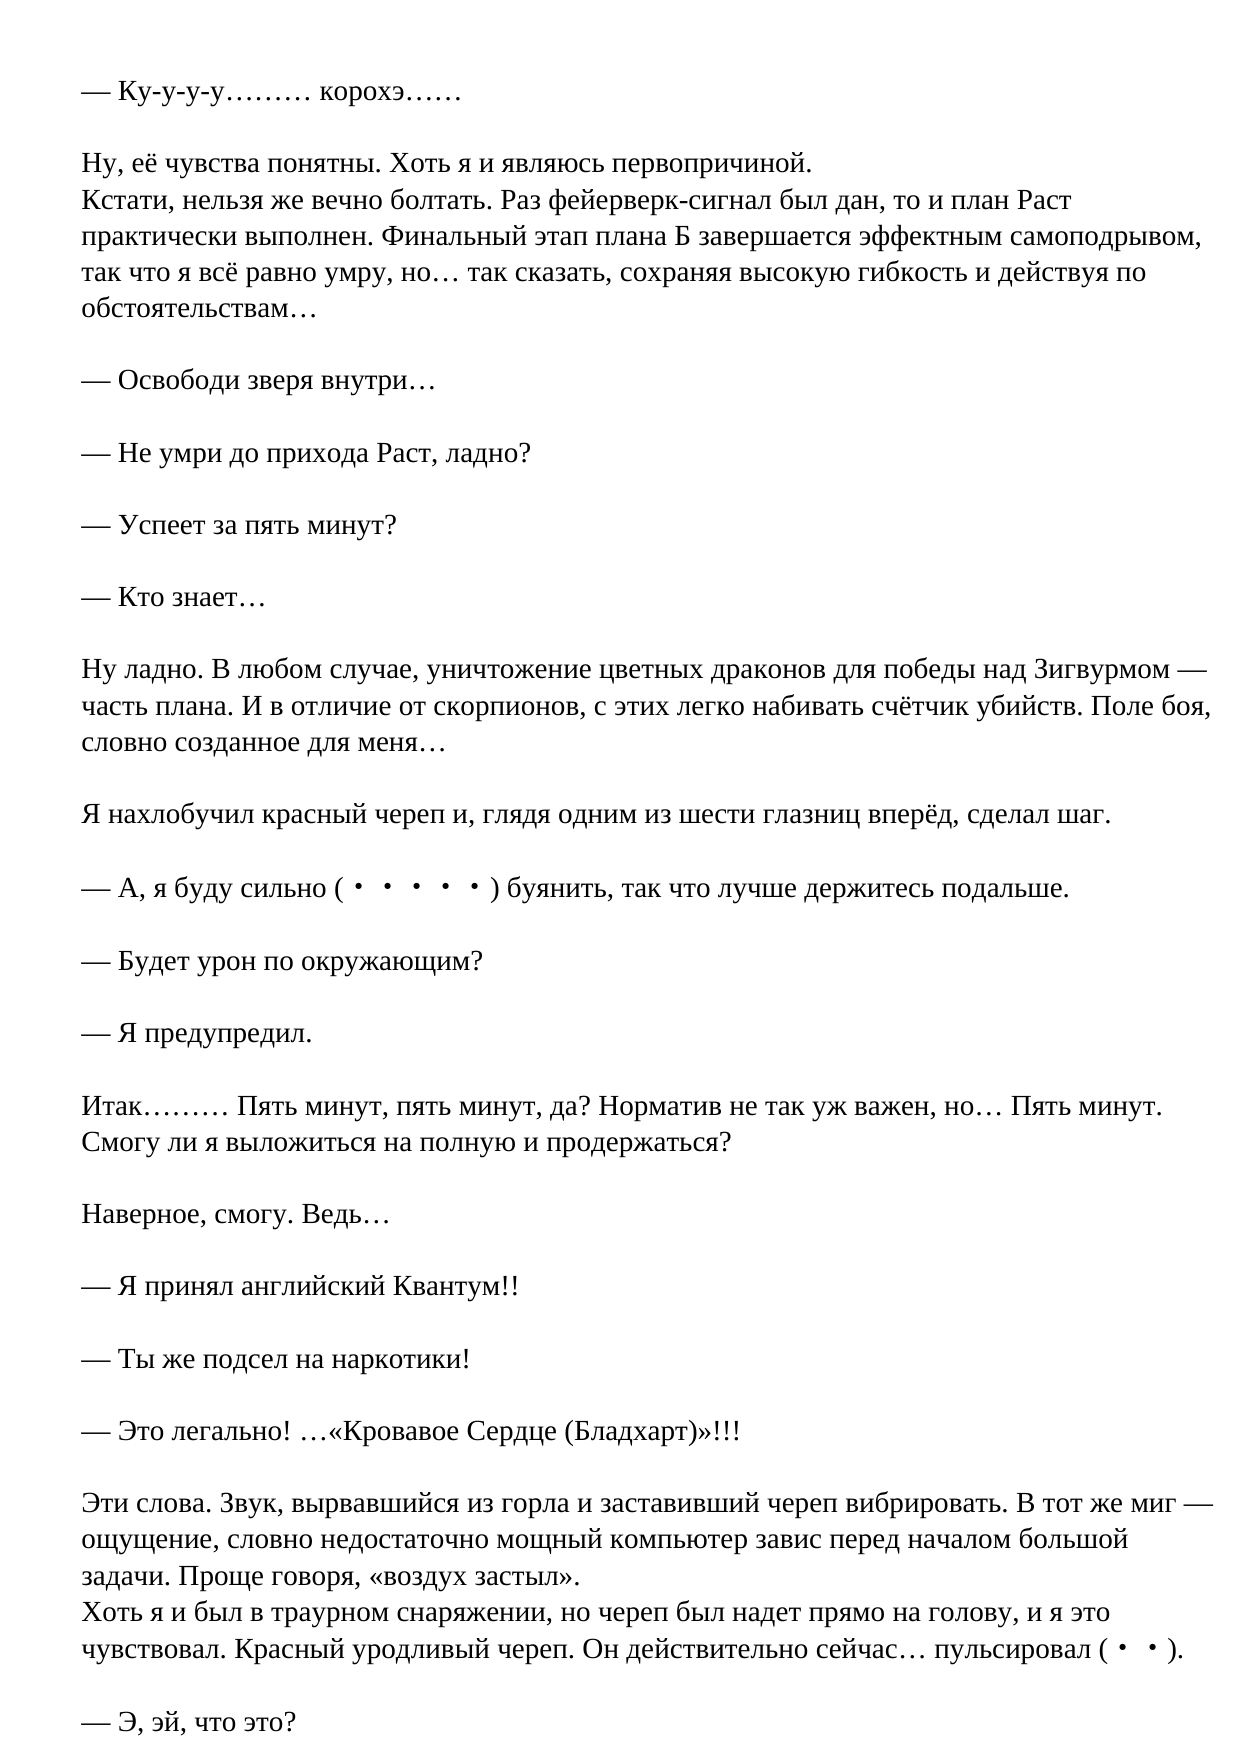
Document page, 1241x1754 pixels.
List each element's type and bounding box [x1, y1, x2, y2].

text [81, 37, 1215, 1738]
